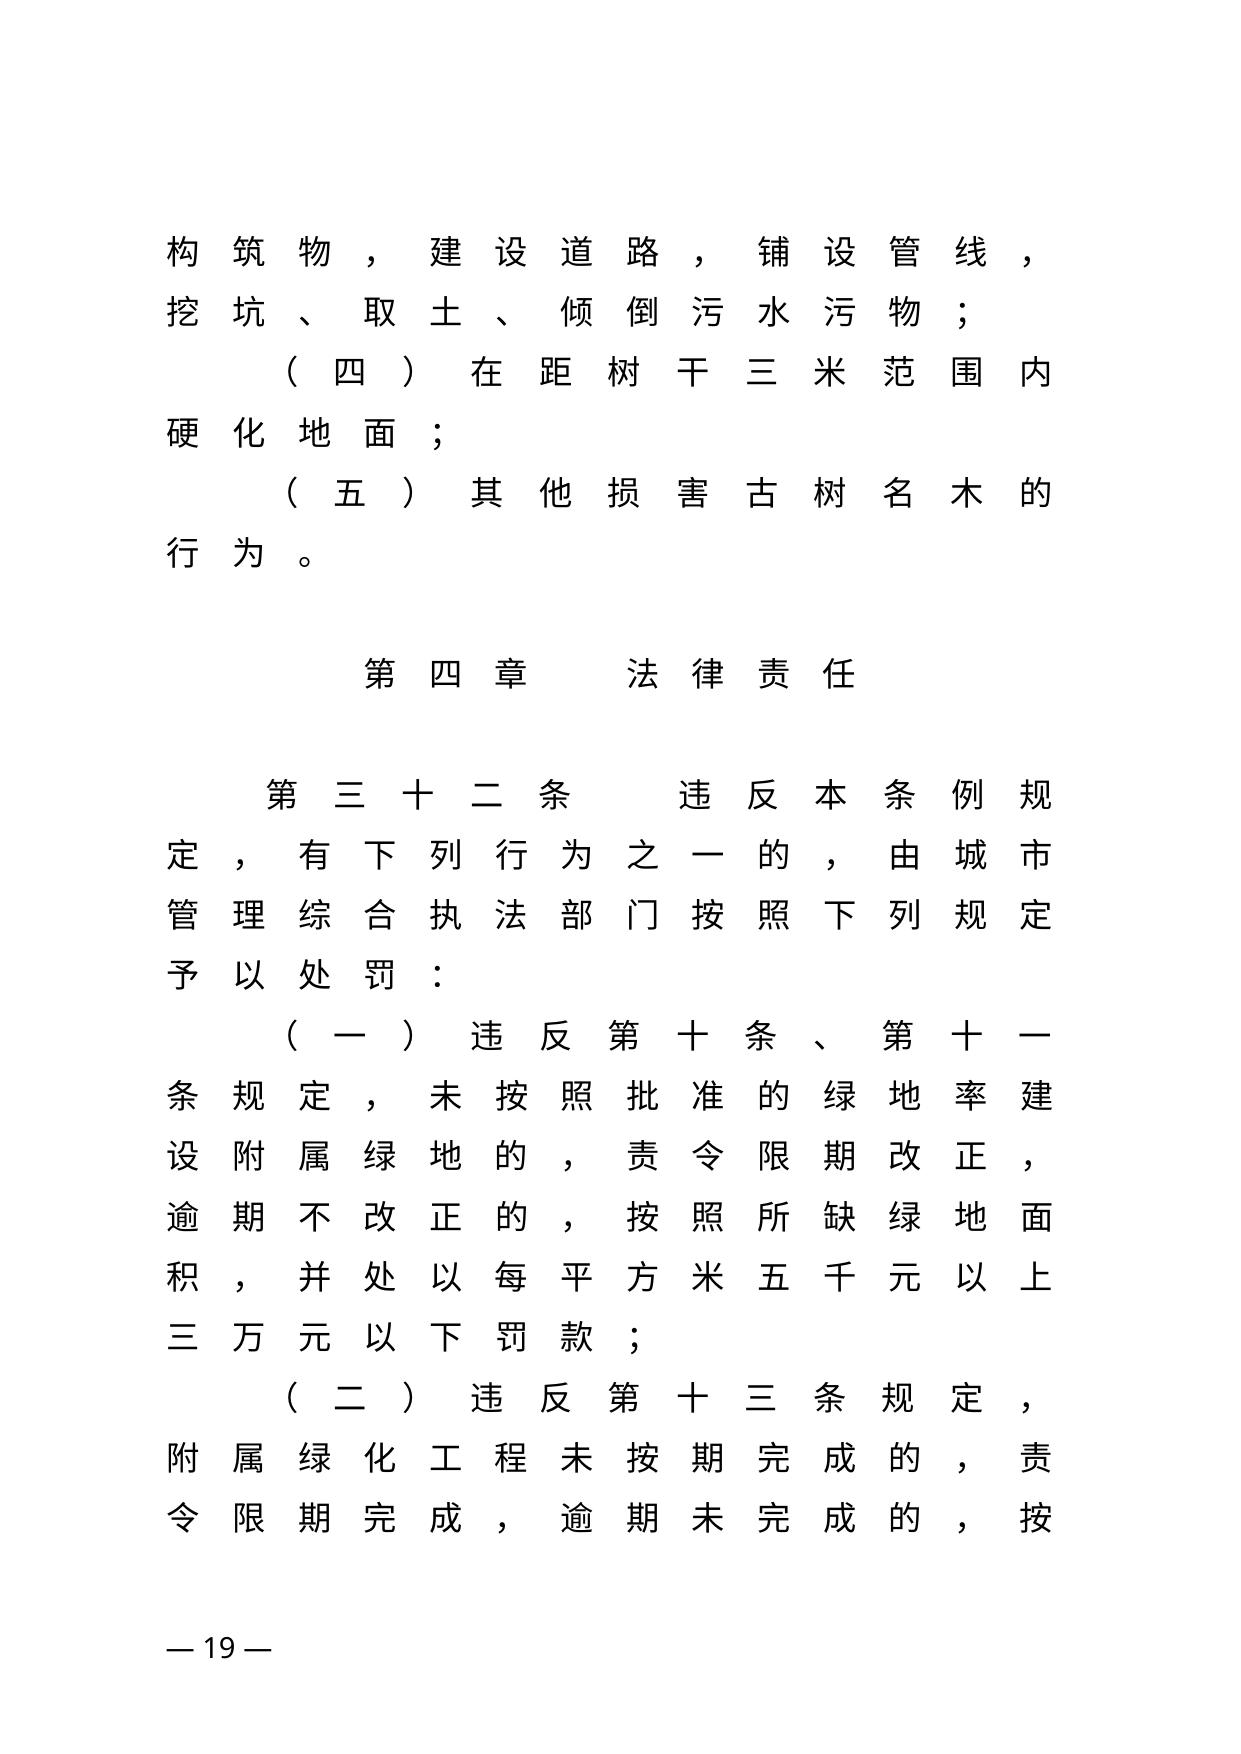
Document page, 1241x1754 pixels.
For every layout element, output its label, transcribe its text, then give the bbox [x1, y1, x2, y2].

text （一）违反第十条、第十一条规定，未按照批准的绿地率建设附属绿地的，责令限期改正，逾期不改正的，按照所缺绿地面积，并处以每平方米五千元以上三万元以下罚款； [167, 1003, 1085, 1365]
text （五）其他损害古树名木的行为。 [167, 461, 1085, 581]
text 第三十二条 违反本条例规定，有下列行为之一的，由城市管理综合执法部门按照下列规定予以处罚： [167, 762, 1085, 1003]
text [167, 1365, 1085, 1546]
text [167, 219, 1085, 340]
text （四）在距树干三米范围内硬化地面； [167, 340, 1085, 461]
text 第四章 法律责任 [167, 642, 1085, 702]
